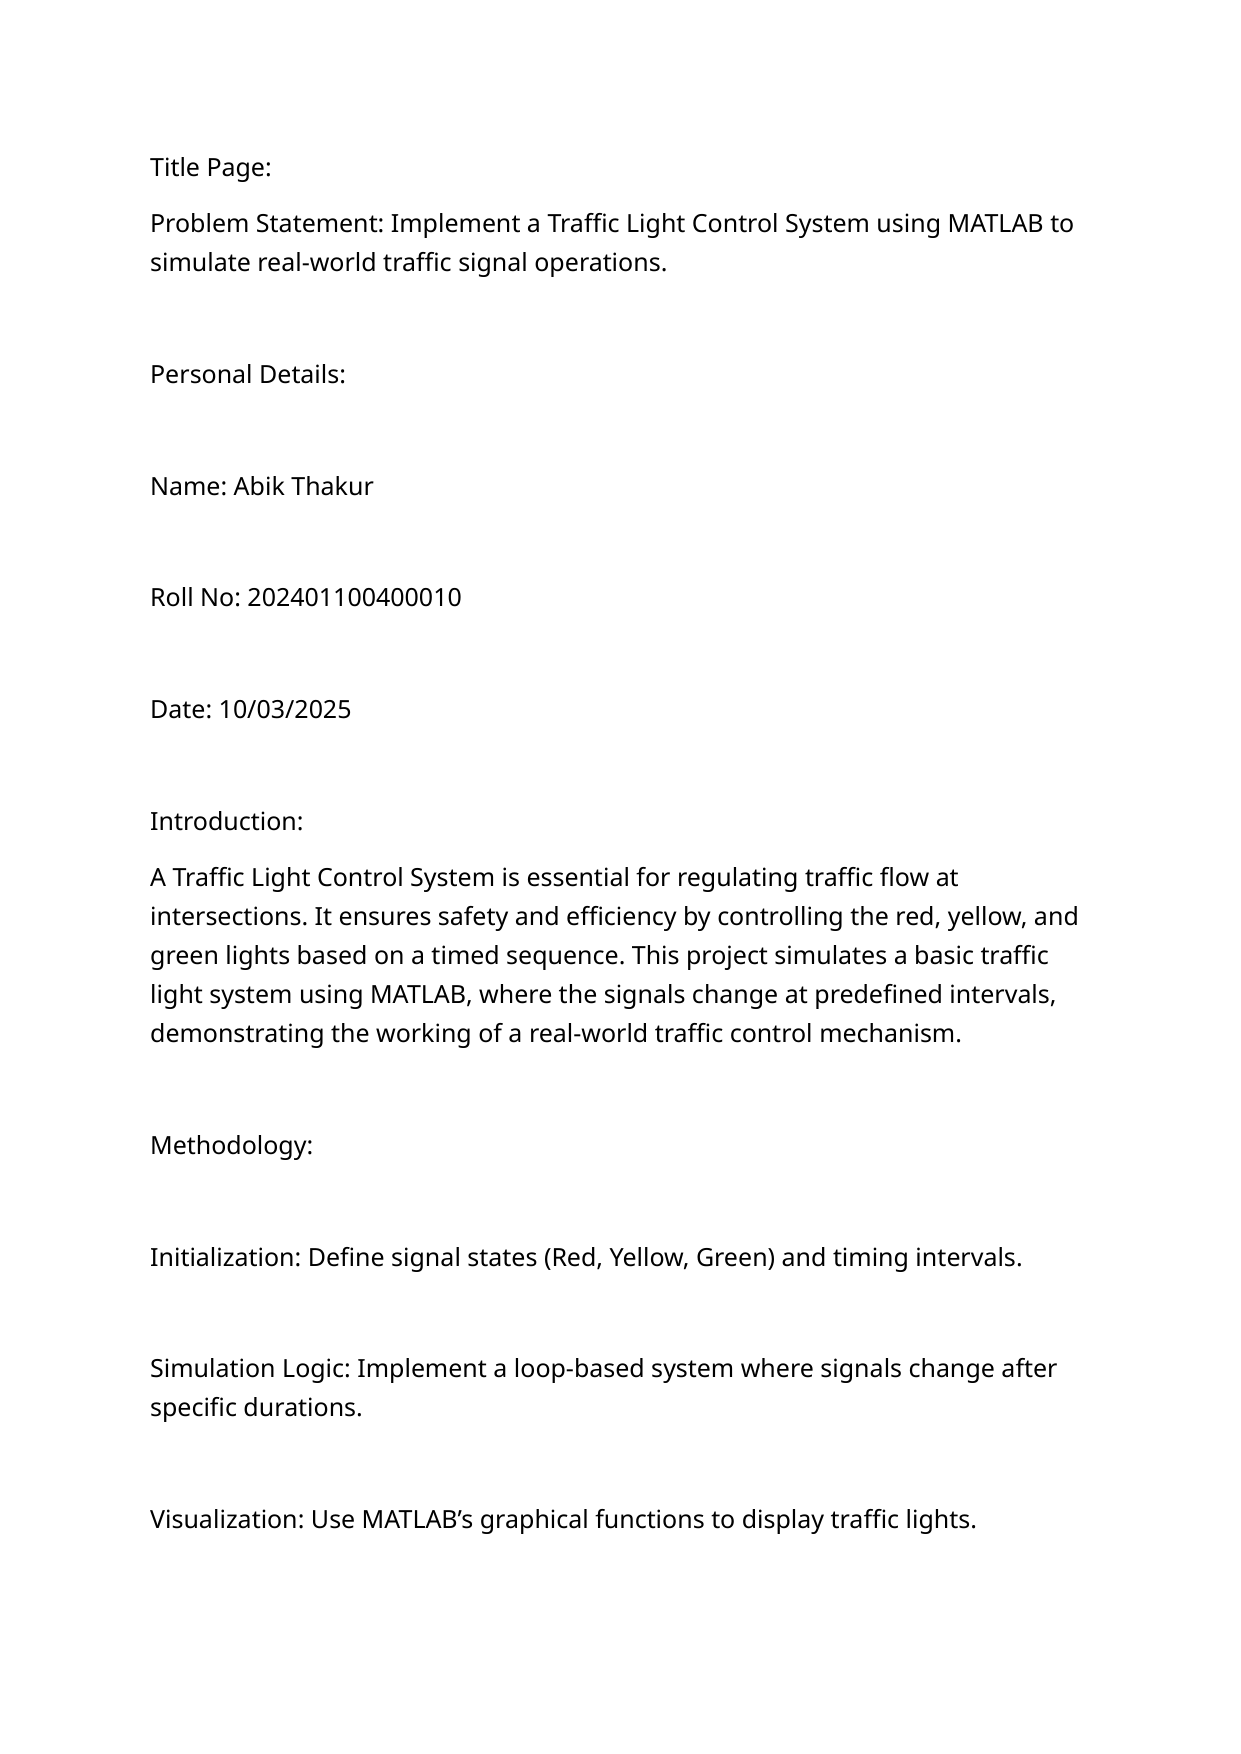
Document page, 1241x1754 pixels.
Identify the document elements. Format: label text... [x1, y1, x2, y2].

text Introduction: [150, 803, 1090, 837]
text Date: 10/03/2025 [150, 692, 1090, 726]
text Visualization: Use MATLAB’s graphical functions to display traffic lights. [150, 1502, 1090, 1536]
text A Traffic Light Control System is essential for regulating traffic flow at intersections. It ensures safety and efficiency by controlling the red, yellow, and green lights based on a timed sequence. This project simulates a basic traffic light system using MATLAB, where the signals change at predefined intervals, demonstrating the working of a real-world traffic control mechanism. [150, 859, 1090, 1050]
text Roll No: 202401100400010 [150, 580, 1090, 614]
text Name: Abik Thakur [150, 468, 1090, 502]
text Methodology: [150, 1127, 1090, 1162]
text Title Page: [150, 150, 1090, 184]
text Simulation Logic: Implement a loop-based system where signals change after specific durations. [150, 1351, 1090, 1424]
text Personal Details: [150, 357, 1090, 391]
text Initialization: Define signal states (Red, Yellow, Green) and timing intervals. [150, 1239, 1090, 1273]
text Problem Statement: Implement a Traffic Light Control System using MATLAB to simulate real-world traffic signal operations. [150, 206, 1090, 279]
